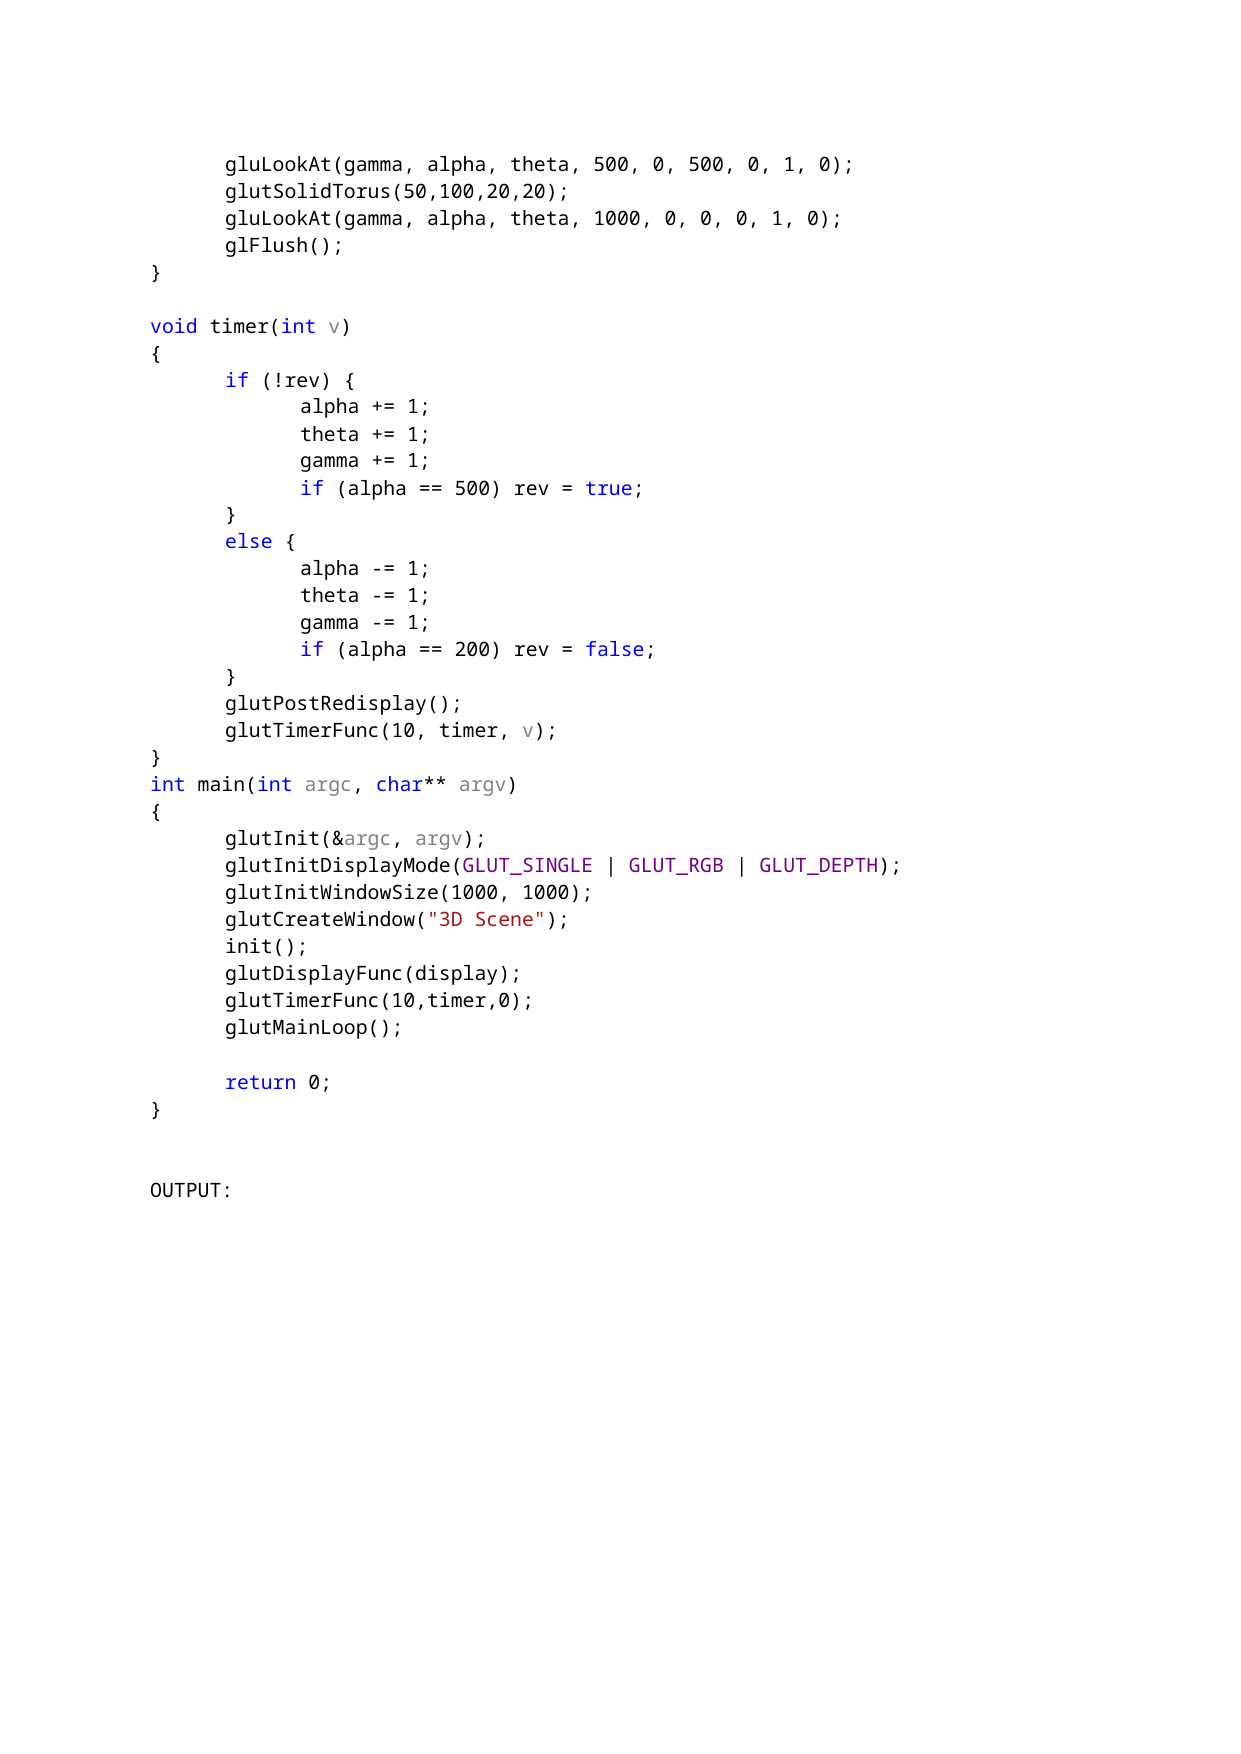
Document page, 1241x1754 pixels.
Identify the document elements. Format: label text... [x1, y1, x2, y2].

text } [150, 1095, 1090, 1122]
text glFlush(); [150, 231, 1090, 258]
text void timer(int v) [150, 312, 1090, 339]
text theta += 1; [150, 420, 1090, 447]
text int main(int argc, char** argv) [150, 771, 1090, 797]
text if (!rev) { [150, 366, 1090, 393]
text gamma -= 1; [150, 609, 1090, 636]
text { [150, 339, 1090, 366]
text return 0; [150, 1068, 1090, 1095]
text glutTimerFunc(10,timer,0); [150, 986, 1090, 1013]
text glutCreateWindow("3D Scene"); [150, 905, 1090, 932]
text alpha += 1; [150, 393, 1090, 420]
text if (alpha == 500) rev = true; [150, 474, 1090, 501]
text init(); [150, 932, 1090, 959]
text { [150, 797, 1090, 824]
text else { [150, 528, 1090, 555]
text } [150, 258, 1090, 285]
text glutInit(&argc, argv); [150, 824, 1090, 851]
text } [150, 501, 1090, 528]
text glutPostRedisplay(); [150, 689, 1090, 717]
text glutMainLoop(); [150, 1013, 1090, 1040]
text theta -= 1; [150, 582, 1090, 609]
text gluLookAt(gamma, alpha, theta, 1000, 0, 0, 0, 1, 0); [150, 204, 1090, 231]
text } [150, 663, 1090, 689]
text glutInitDisplayMode(GLUT_SINGLE | GLUT_RGB | GLUT_DEPTH); [150, 851, 1090, 878]
text } [150, 743, 1090, 771]
text if (alpha == 200) rev = false; [150, 636, 1090, 663]
text glutTimerFunc(10, timer, v); [150, 717, 1090, 743]
text glutSolidTorus(50,100,20,20); [150, 177, 1090, 204]
text alpha -= 1; [150, 555, 1090, 582]
text glutDisplayFunc(display); [150, 959, 1090, 986]
text OUTPUT: [150, 1176, 1090, 1203]
text gluLookAt(gamma, alpha, theta, 500, 0, 500, 0, 1, 0); [150, 150, 1090, 177]
text gamma += 1; [150, 447, 1090, 474]
text glutInitWindowSize(1000, 1000); [150, 878, 1090, 905]
